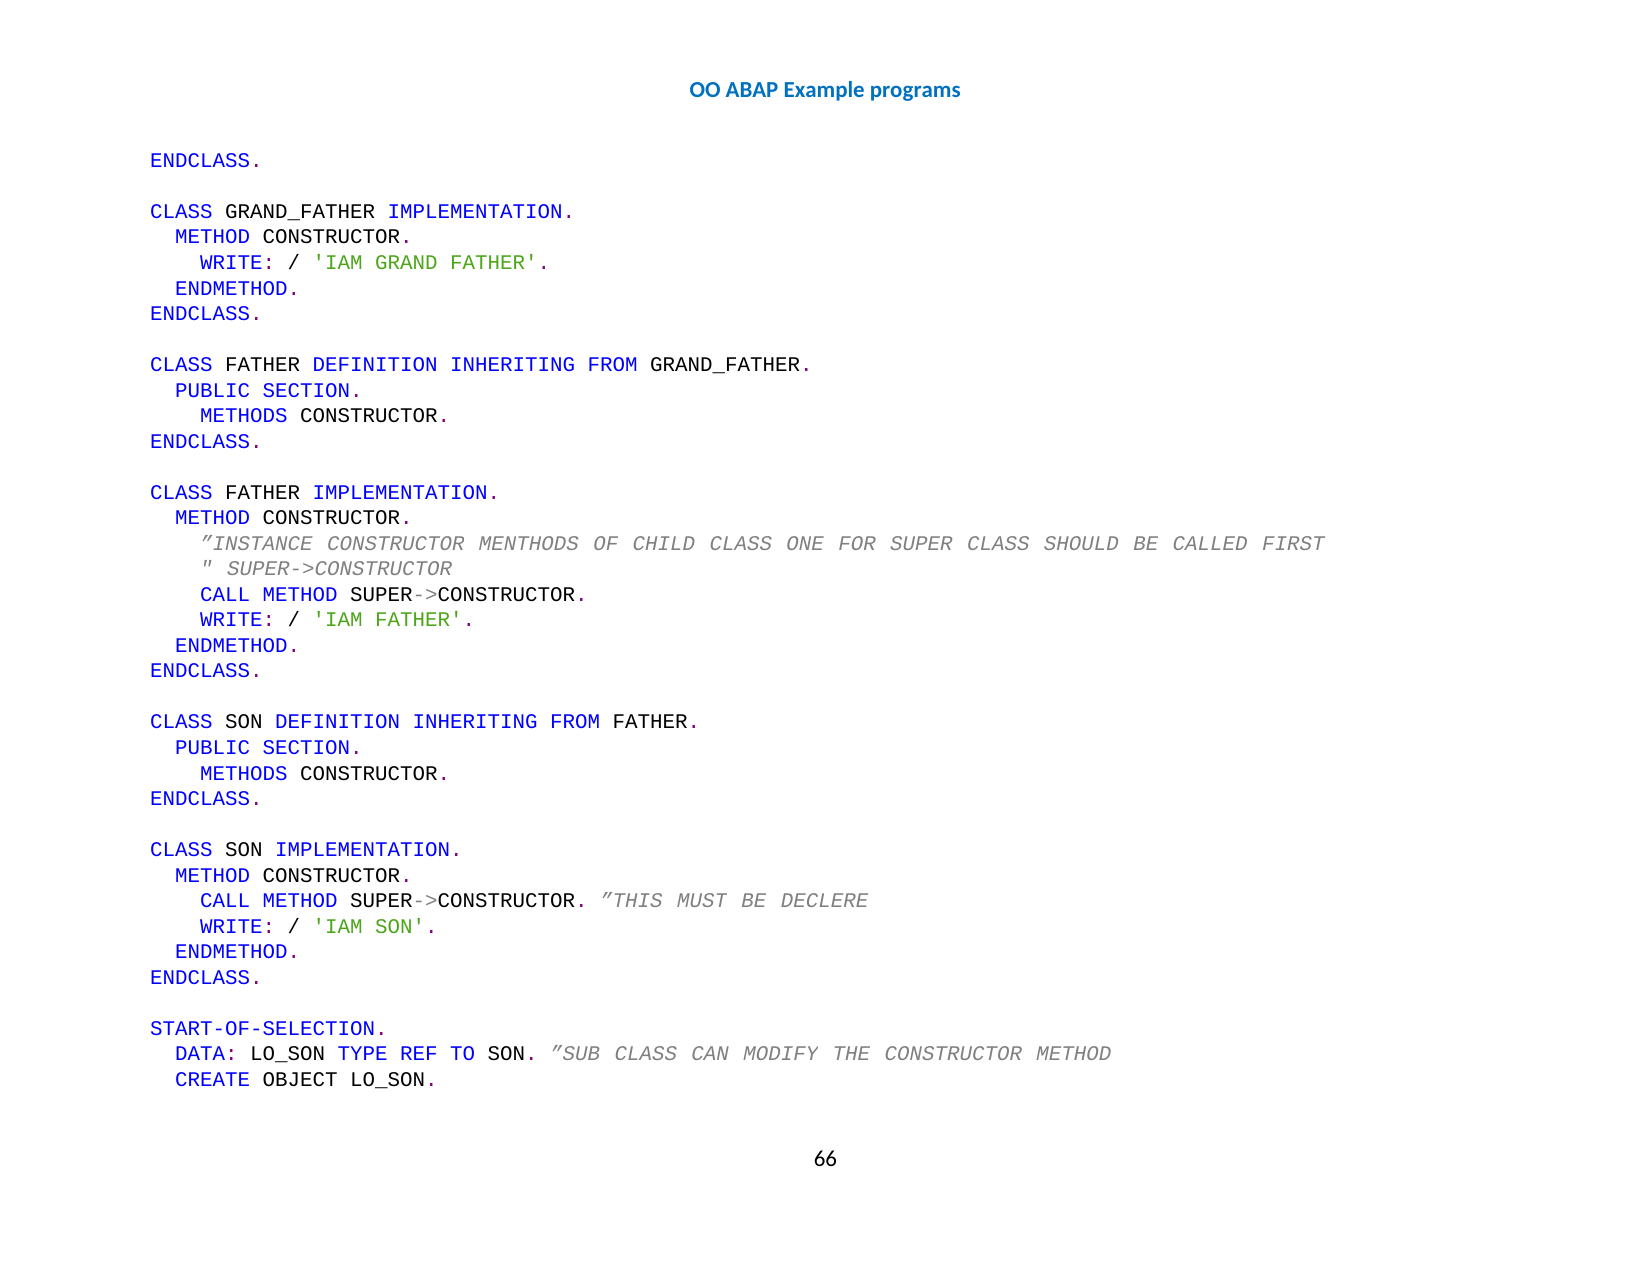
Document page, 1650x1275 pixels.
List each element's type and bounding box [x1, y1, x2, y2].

text [150, 150, 1500, 1092]
